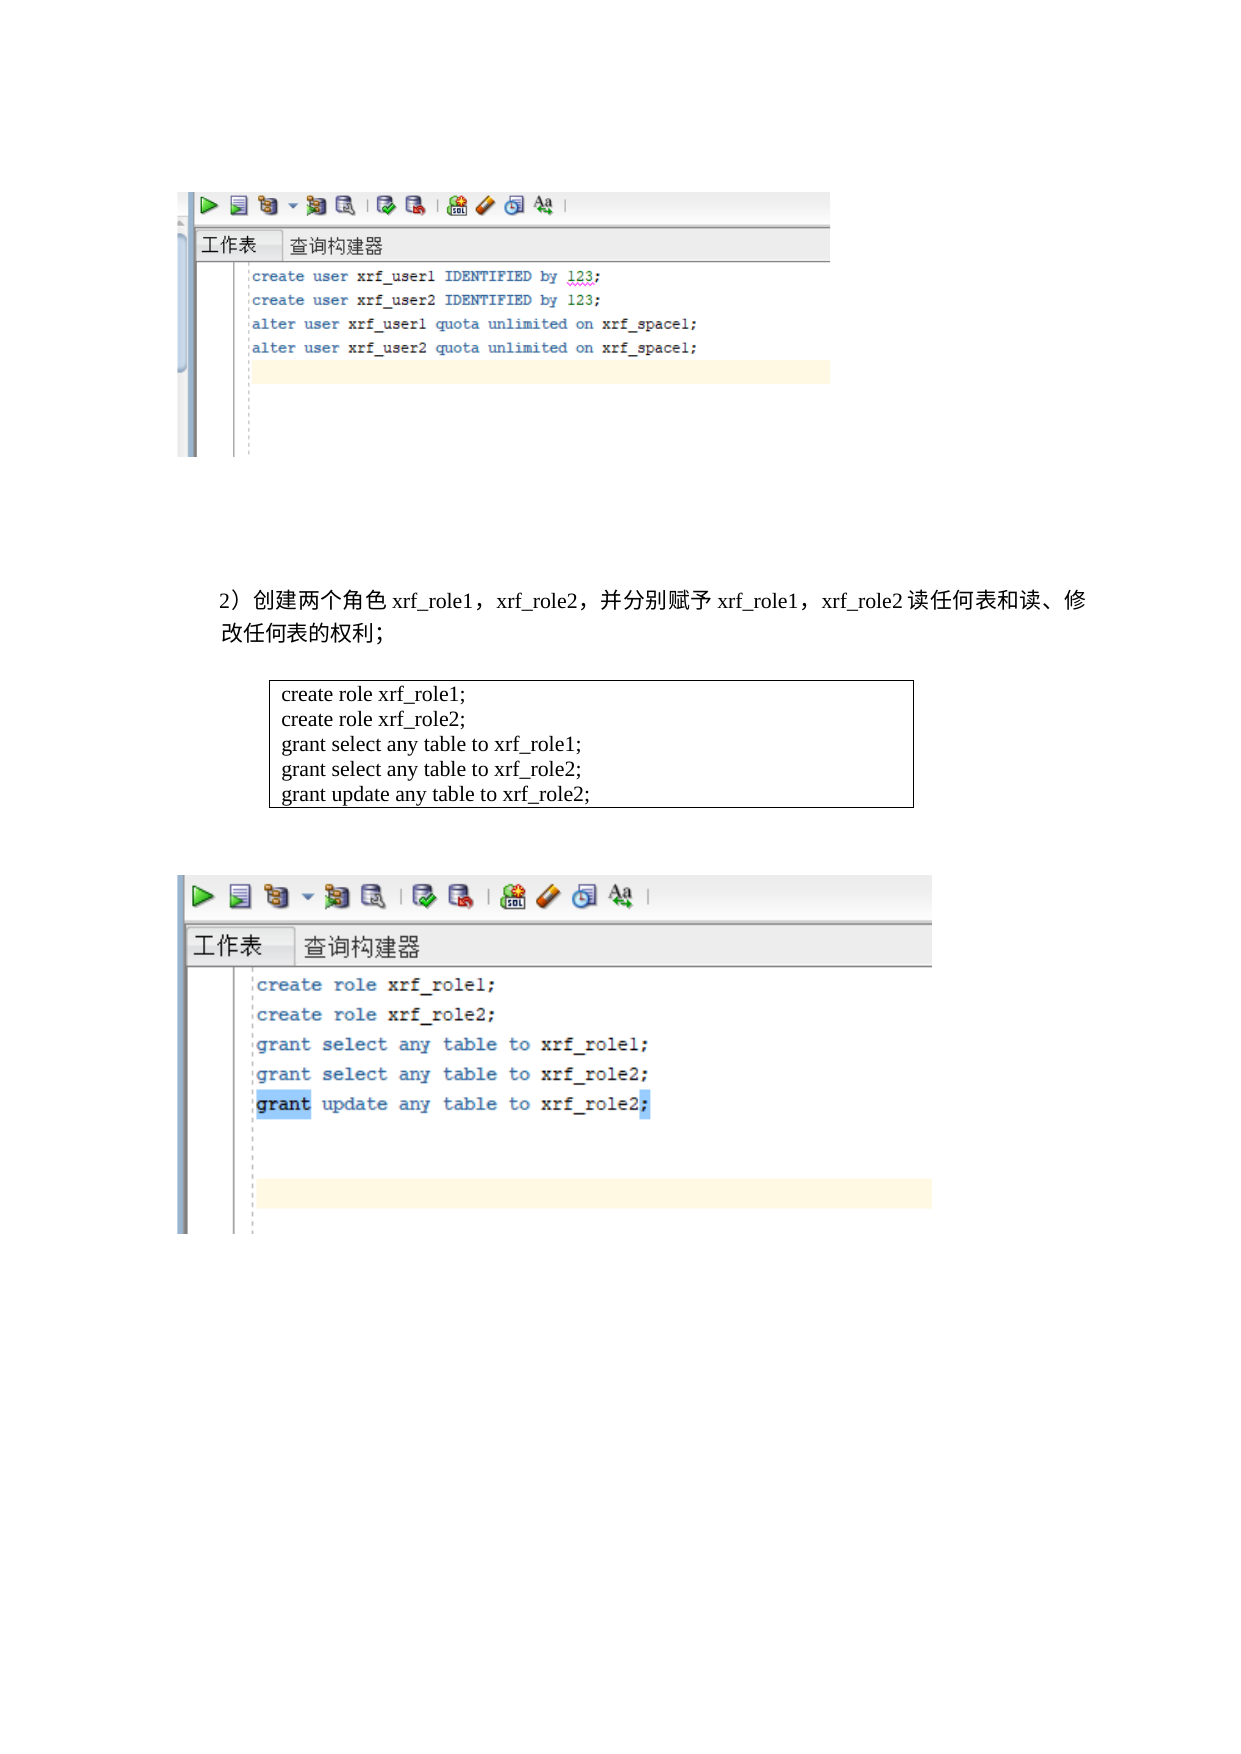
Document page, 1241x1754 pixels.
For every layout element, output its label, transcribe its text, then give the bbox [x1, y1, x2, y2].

picture [177, 875, 932, 1234]
table_header create role xrf_role1; create role xrf_role2; grant select any table to xrf_role1; grant select any table to xrf_role2; grant update any table to xrf_role2; [270, 681, 913, 807]
picture [177, 192, 831, 457]
text 2）创建两个角色xrf_role1，xrf_role2，并分别赋予xrf_role1，xrf_role2读任何表和读、修改任何表的权利； [177, 583, 1087, 648]
